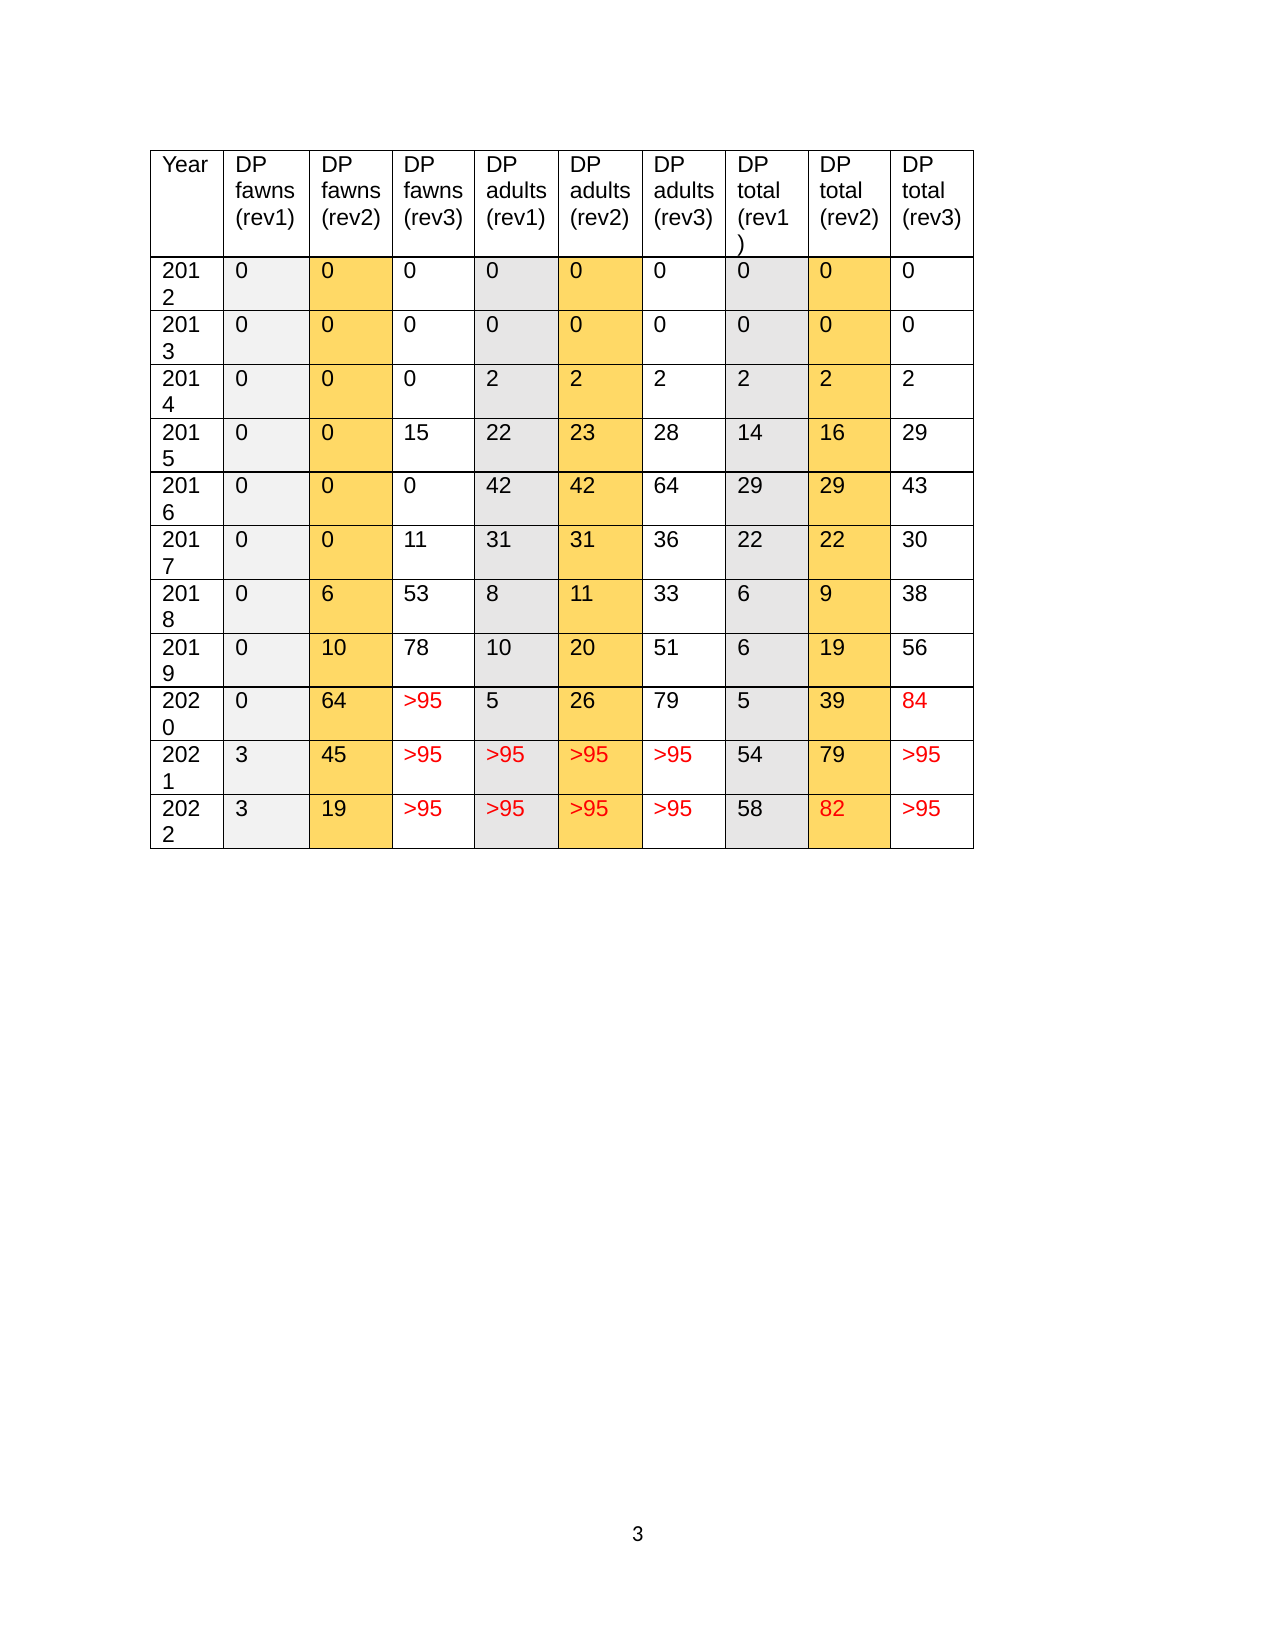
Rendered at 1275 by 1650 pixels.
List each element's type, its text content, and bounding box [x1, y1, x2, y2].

table_cell 20 [559, 634, 642, 686]
table_cell 9 [809, 580, 890, 633]
table_cell 26 [559, 688, 642, 740]
table_cell 28 [643, 419, 725, 471]
table_cell 5 [726, 688, 808, 740]
table_header DP total (rev1) [726, 151, 808, 256]
table_cell 78 [393, 634, 474, 686]
table_cell 0 [310, 473, 392, 525]
table_cell 79 [643, 688, 725, 740]
table_cell 0 [224, 634, 309, 686]
table_cell 0 [310, 419, 392, 471]
table_cell 6 [310, 580, 392, 633]
table_cell 15 [393, 419, 474, 471]
table_cell 2013 [151, 311, 223, 364]
table_cell 14 [726, 419, 808, 471]
table_header DP fawns (rev1) [224, 151, 309, 256]
table_cell >95 [643, 741, 725, 794]
table_cell 38 [891, 580, 973, 633]
table_header DP total (rev3) [891, 151, 973, 256]
table_cell 0 [643, 258, 725, 310]
table_cell 11 [559, 580, 642, 633]
table_cell 42 [475, 473, 558, 525]
table_header DP adults (rev3) [643, 151, 725, 256]
table_cell 6 [726, 580, 808, 633]
table_cell 19 [809, 634, 890, 686]
table_cell 0 [224, 526, 309, 579]
table_cell 2 [643, 365, 725, 418]
table_cell 51 [643, 634, 725, 686]
table_cell 0 [393, 258, 474, 310]
table_cell 11 [393, 526, 474, 579]
table_cell 2 [475, 365, 558, 418]
table_cell 3 [224, 741, 309, 794]
table_cell 53 [393, 580, 474, 633]
table_cell 0 [310, 258, 392, 310]
table_header Year [151, 151, 223, 256]
table_cell 45 [310, 741, 392, 794]
table_cell 2 [809, 365, 890, 418]
table_cell 58 [726, 795, 808, 848]
table_cell 2021 [151, 741, 223, 794]
table_cell 36 [643, 526, 725, 579]
table_cell 43 [891, 473, 973, 525]
table_cell 64 [643, 473, 725, 525]
table_cell 23 [559, 419, 642, 471]
table_cell 6 [726, 634, 808, 686]
table_cell 42 [559, 473, 642, 525]
table_cell 2020 [151, 688, 223, 740]
table_cell 29 [891, 419, 973, 471]
table_cell 0 [224, 365, 309, 418]
table_cell 2022 [151, 795, 223, 848]
table_cell 22 [475, 419, 558, 471]
table_cell 29 [726, 473, 808, 525]
table_cell >95 [643, 795, 725, 848]
table_header DP fawns (rev3) [393, 151, 474, 256]
table_cell 82 [809, 795, 890, 848]
table_cell 0 [393, 473, 474, 525]
table_cell 0 [891, 311, 973, 364]
table_cell 2015 [151, 419, 223, 471]
table_cell 0 [559, 258, 642, 310]
table_cell 0 [310, 365, 392, 418]
table_cell 0 [726, 258, 808, 310]
table_cell >95 [891, 741, 973, 794]
table_cell >95 [393, 688, 474, 740]
table_cell 2016 [151, 473, 223, 525]
table_cell 39 [809, 688, 890, 740]
table_header DP adults (rev2) [559, 151, 642, 256]
table_cell 0 [643, 311, 725, 364]
table_header DP adults (rev1) [475, 151, 558, 256]
table_cell 2 [891, 365, 973, 418]
table_cell 0 [393, 311, 474, 364]
table_cell >95 [559, 795, 642, 848]
table_cell 0 [224, 258, 309, 310]
table_cell 2 [726, 365, 808, 418]
table_cell 64 [310, 688, 392, 740]
table_cell 8 [475, 580, 558, 633]
table_cell 16 [809, 419, 890, 471]
table_cell 0 [224, 473, 309, 525]
table_cell >95 [393, 795, 474, 848]
table_cell 0 [475, 311, 558, 364]
table_header DP fawns (rev2) [310, 151, 392, 256]
table_cell 0 [809, 258, 890, 310]
table_cell >95 [475, 795, 558, 848]
table_cell 2017 [151, 526, 223, 579]
table_cell 54 [726, 741, 808, 794]
table_cell 0 [891, 258, 973, 310]
table_cell 0 [393, 365, 474, 418]
table_header DP total (rev2) [809, 151, 890, 256]
table_cell 5 [475, 688, 558, 740]
table_cell 22 [809, 526, 890, 579]
table_cell 0 [224, 580, 309, 633]
table_cell 0 [726, 311, 808, 364]
table_cell 0 [310, 311, 392, 364]
table_cell 0 [224, 688, 309, 740]
table_cell 0 [310, 526, 392, 579]
table_cell 19 [310, 795, 392, 848]
table_cell 0 [224, 311, 309, 364]
table_cell 33 [643, 580, 725, 633]
table_cell 84 [891, 688, 973, 740]
table_cell 31 [559, 526, 642, 579]
table_cell 3 [224, 795, 309, 848]
table_cell 2014 [151, 365, 223, 418]
table_cell 0 [475, 258, 558, 310]
table_cell >95 [891, 795, 973, 848]
table_cell 0 [809, 311, 890, 364]
table_cell 2 [559, 365, 642, 418]
table_cell 0 [559, 311, 642, 364]
table_cell 10 [475, 634, 558, 686]
table_cell 2018 [151, 580, 223, 633]
table_cell >95 [559, 741, 642, 794]
table_cell 10 [310, 634, 392, 686]
table_cell 2012 [151, 258, 223, 310]
table_cell 29 [809, 473, 890, 525]
table_cell 56 [891, 634, 973, 686]
table_cell 22 [726, 526, 808, 579]
table_cell 31 [475, 526, 558, 579]
table_cell 2019 [151, 634, 223, 686]
table_cell 79 [809, 741, 890, 794]
table_cell 30 [891, 526, 973, 579]
table_cell >95 [393, 741, 474, 794]
table_cell 0 [224, 419, 309, 471]
table_cell >95 [475, 741, 558, 794]
